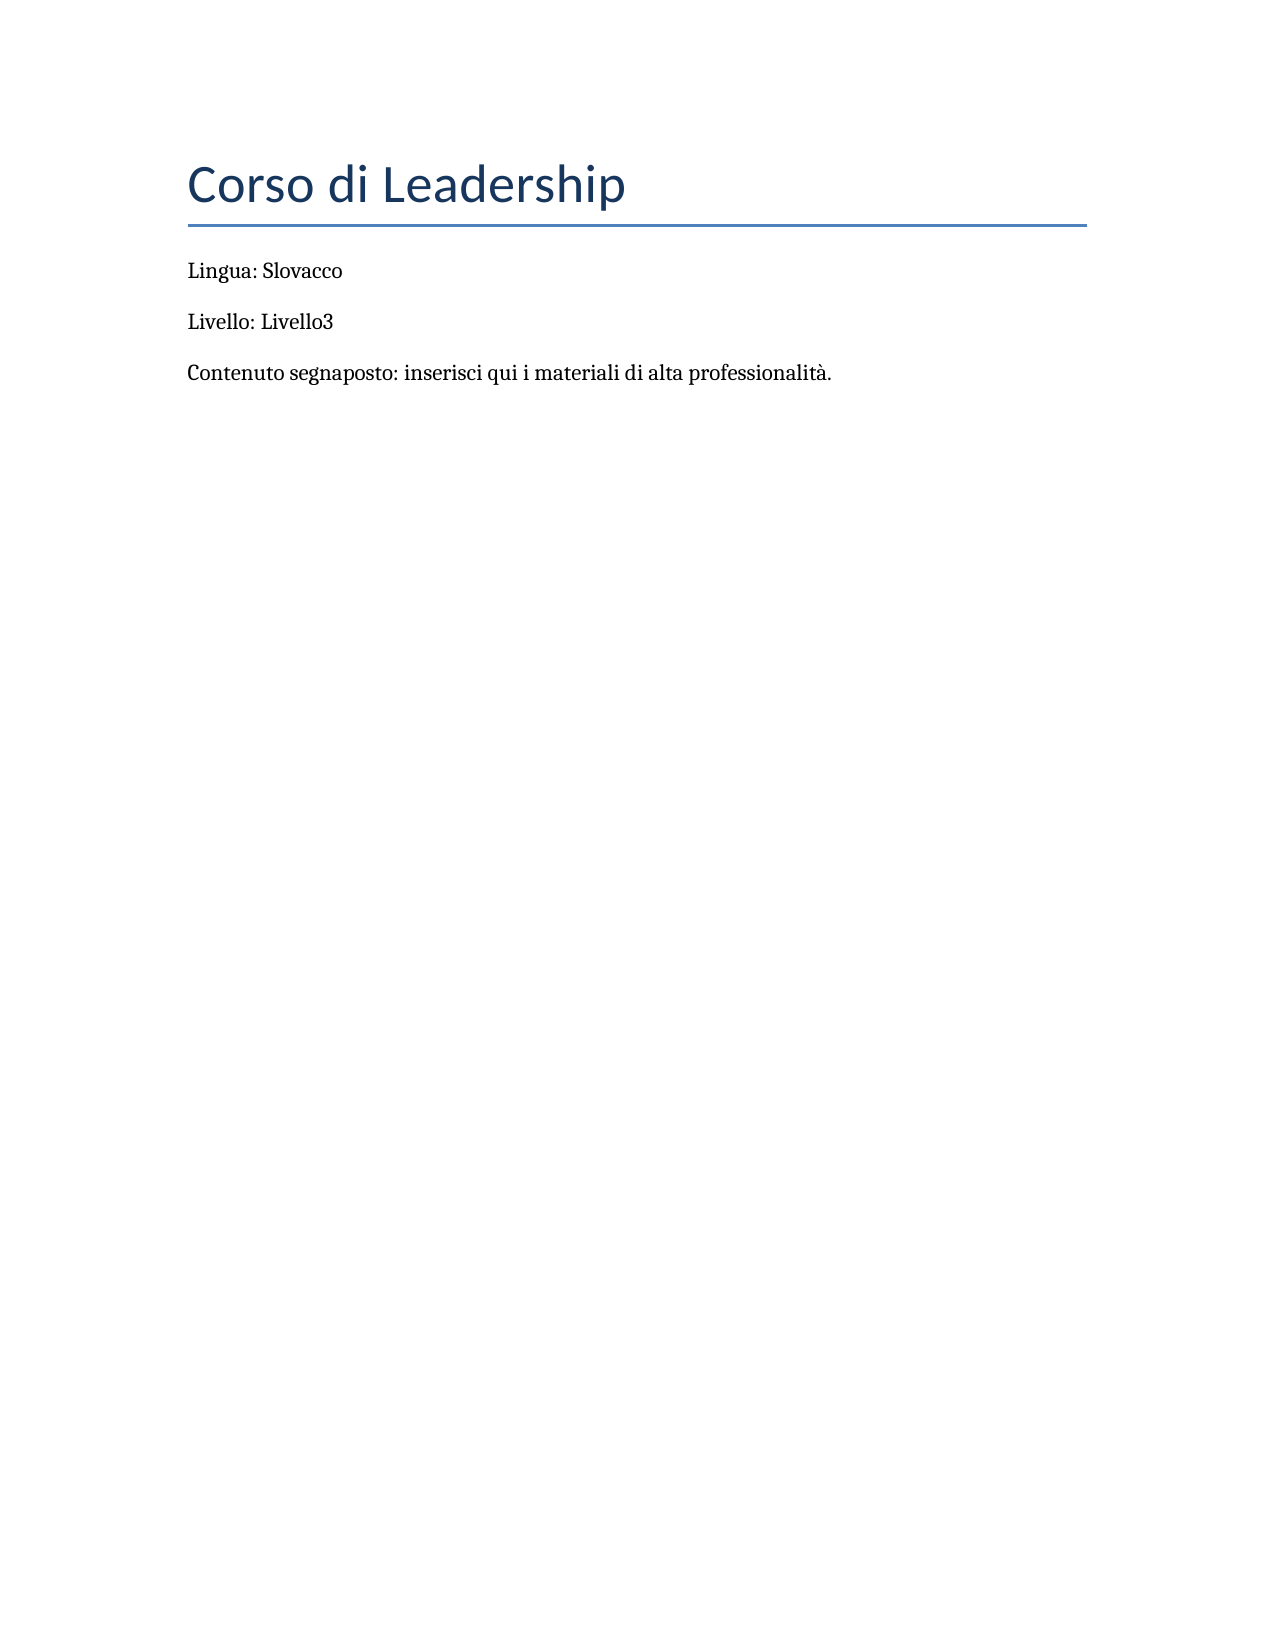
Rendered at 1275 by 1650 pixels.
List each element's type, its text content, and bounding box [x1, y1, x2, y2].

text Livello: Livello3 [187, 309, 1087, 335]
text Contenuto segnaposto: inserisci qui i materiali di alta professionalità. [187, 360, 1087, 386]
title Corso di Leadership [187, 150, 1087, 227]
text Lingua: Slovacco [187, 258, 1087, 284]
